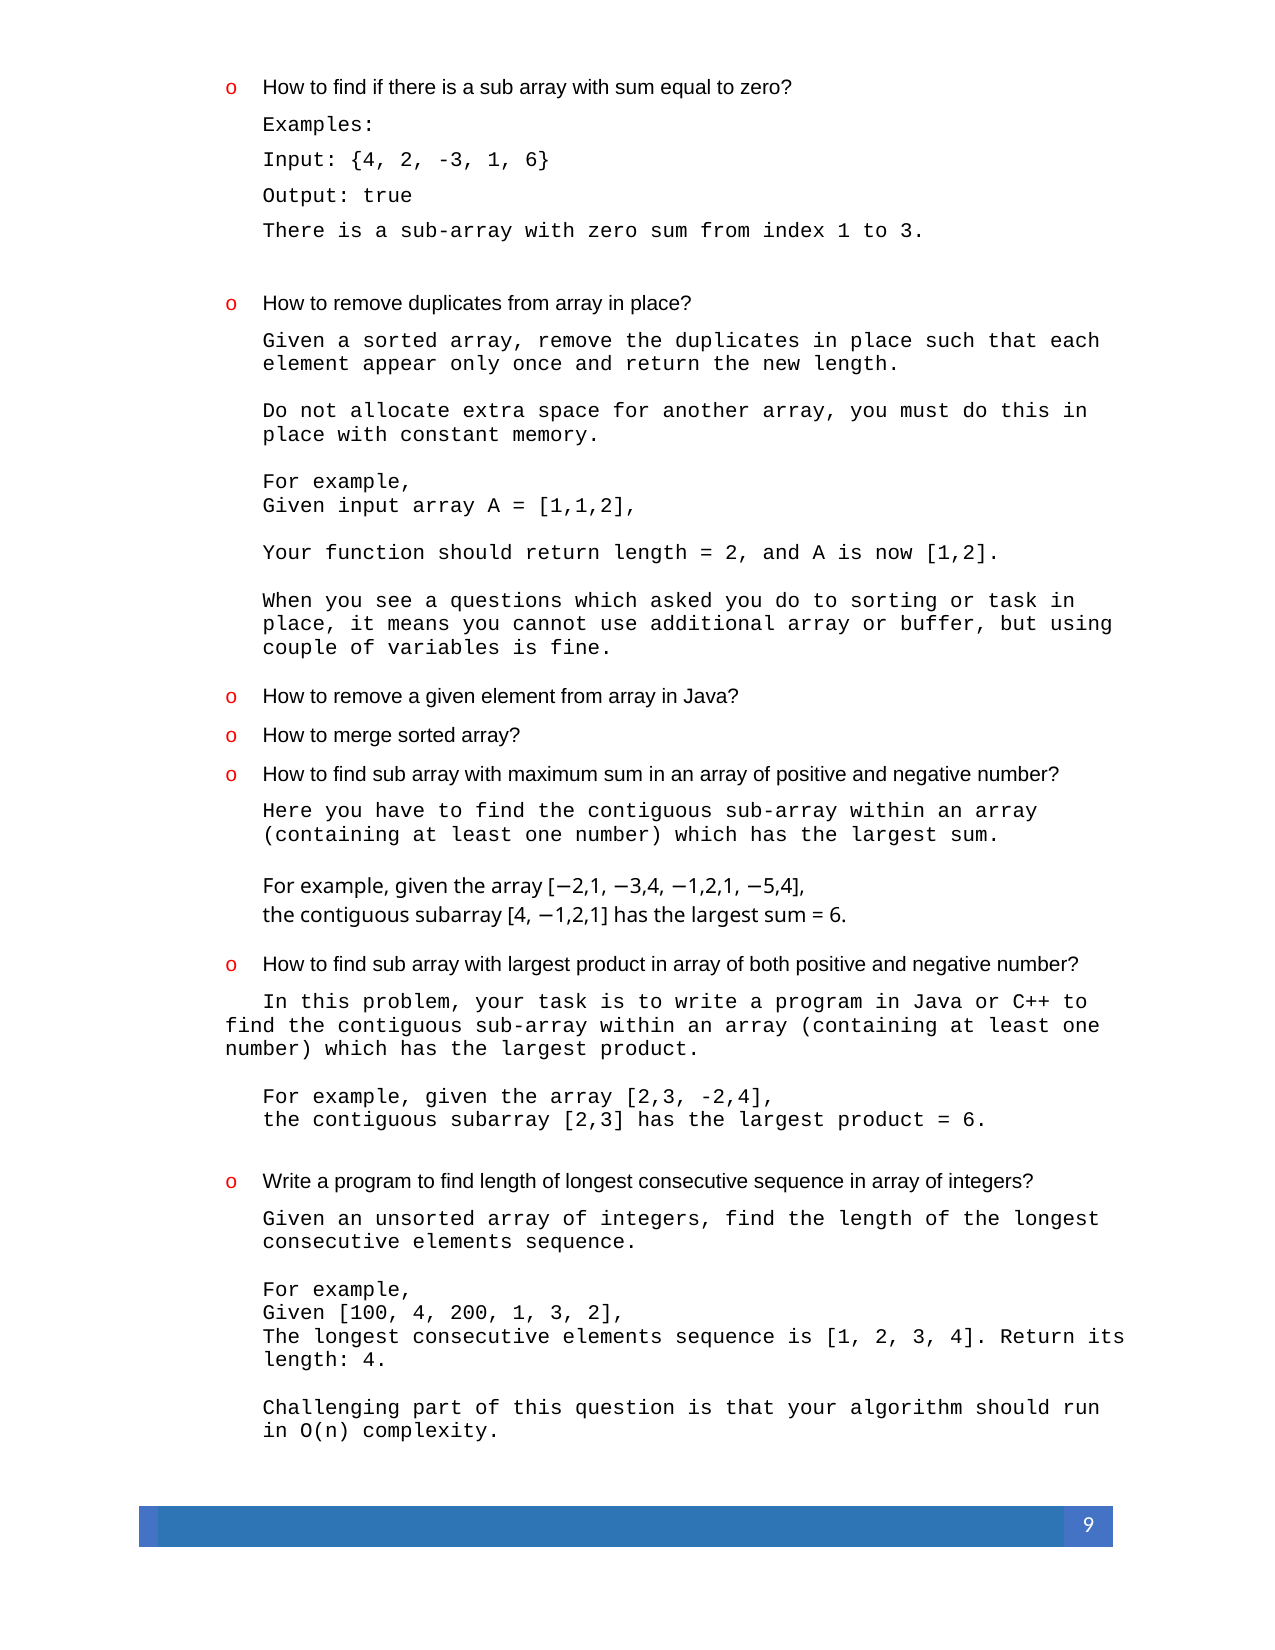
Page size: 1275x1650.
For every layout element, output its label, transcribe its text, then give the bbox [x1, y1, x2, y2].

text Examples: [262, 114, 1125, 137]
text For example, given the array [2,3, -2,4], [187, 1086, 1125, 1109]
list How to remove a given element from array in Java? [225, 684, 1125, 710]
text Your function should return length = 2, and A is now [1,2]. [262, 542, 1125, 566]
list How to remove duplicates from array in place? [225, 291, 1125, 317]
list How to find if there is a sub array with sum equal to zero? [225, 75, 1125, 101]
text Input: {4, 2, -3, 1, 6} [262, 149, 1125, 173]
text Challenging part of this question is that your algorithm should run in O(n) complexity. [262, 1397, 1125, 1444]
list How to merge sorted array? [225, 723, 1125, 749]
text There is a sub-array with zero sum from index 1 to 3. [262, 220, 1125, 244]
text When you see a questions which asked you do to sorting or task in place, it means you cannot use additional array or buffer, but using couple of variables is fine. [262, 590, 1125, 661]
text Do not allocate extra space for another array, you must do this in place with constant memory. [262, 401, 1125, 448]
text For example, [262, 471, 1125, 495]
text the contiguous subarray [2,3] has the largest product = 6. [187, 1109, 1125, 1133]
text For example, [262, 1278, 1125, 1302]
text Given [100, 4, 200, 1, 3, 2], [262, 1302, 1125, 1326]
text Output: true [262, 184, 1125, 208]
text Given input array A = [1,1,2], [262, 495, 1125, 519]
text The longest consecutive elements sequence is [1, 2, 3, 4]. Return its length: 4. [262, 1326, 1125, 1373]
list How to find sub array with maximum sum in an array of positive and negative number? [225, 762, 1125, 788]
list Write a program to find length of longest consecutive sequence in array of integers? [225, 1169, 1125, 1195]
text Given a sorted array, remove the duplicates in place such that each element appear only once and return the new length. [262, 329, 1125, 377]
text In this problem, your task is to write a program in Java or C++ to find the contiguous sub-array within an array (containing at least one number) which has the largest product. [225, 991, 1125, 1062]
list How to find sub array with largest product in array of both positive and negative number? [225, 952, 1125, 978]
text Here you have to find the contiguous sub-array within an array (containing at least one number) which has the largest sum. [262, 801, 1125, 848]
text Given an unsorted array of integers, find the length of the longest consecutive elements sequence. [262, 1208, 1125, 1255]
